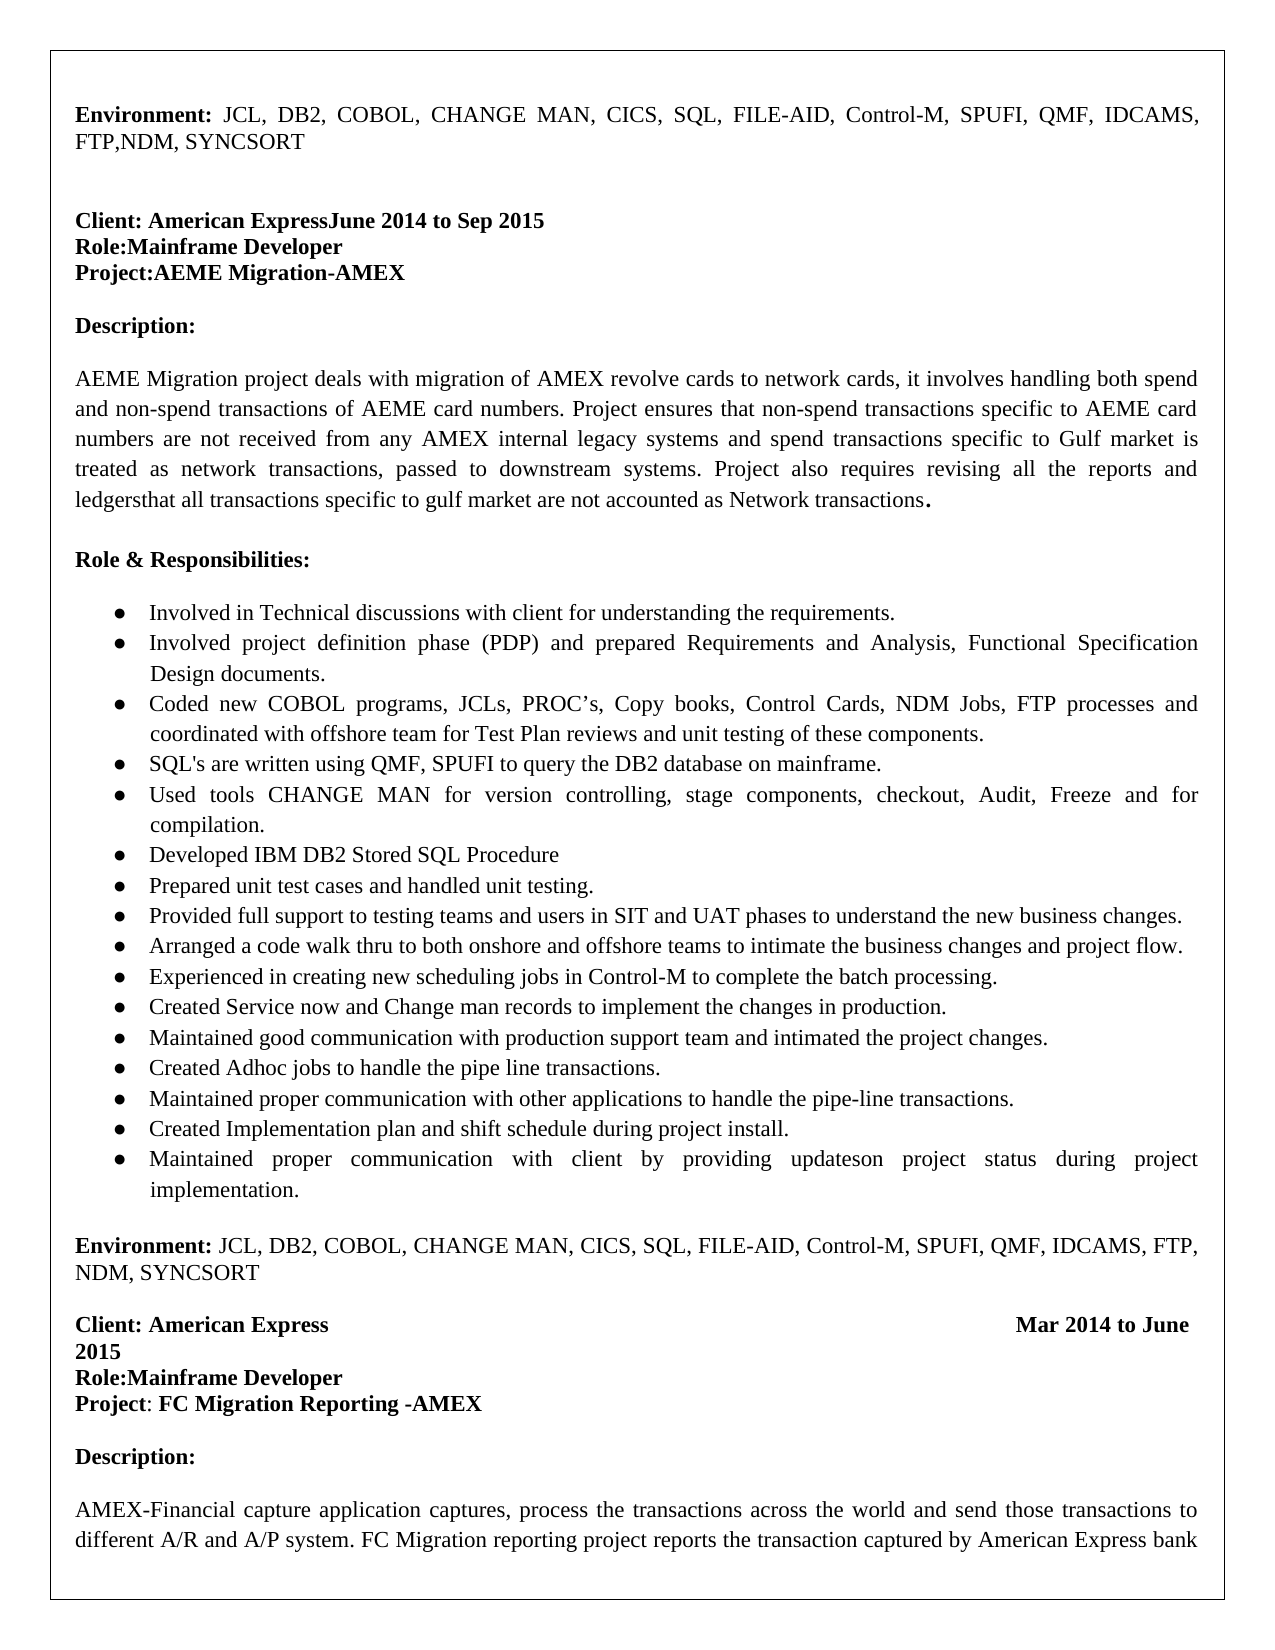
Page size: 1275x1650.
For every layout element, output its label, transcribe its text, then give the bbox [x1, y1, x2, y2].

text Project: FC Migration Reporting -AMEX [75, 1390, 1200, 1417]
list Used tools CHANGE MAN for version controlling, stage components, checkout, Audit, Freeze and for compilation. [113, 781, 1200, 837]
list Created Adhoc jobs to handle the pipe line transactions. [113, 1054, 1200, 1081]
list Maintained proper communication with client by providing updateson project status during project implementation. [113, 1145, 1200, 1202]
list Maintained proper communication with other applications to handle the pipe-line transactions. [113, 1084, 1200, 1111]
text Environment: JCL, DB2, COBOL, CHANGE MAN, CICS, SQL, FILE-AID, Control-M, SPUFI, QMF, IDCAMS, FTP,NDM, SYNCSORT [75, 101, 1200, 154]
list Prepared unit test cases and handled unit testing. [113, 872, 1200, 898]
list Experienced in creating new scheduling jobs in Control-M to complete the batch processing. [113, 963, 1200, 989]
text AEME Migration project deals with migration of AMEX revolve cards to network cards, it involves handling both spend and non-spend transactions of AEME card numbers. Project ensures that non-spend transactions specific to AEME card numbers are not received from any AMEX internal legacy systems and spend transactions specific to Gulf market is treated as network transactions, passed to downstream systems. Project also requires revising all the reports and ledgersthat all transactions specific to gulf market are not accounted as Network transactions. [75, 365, 1200, 512]
text Description: [75, 312, 1200, 338]
text Client: American ExpressJune 2014 to Sep 2015 [75, 207, 1200, 233]
list Arranged a code walk thru to both onshore and offshore teams to intimate the business changes and project flow. [113, 932, 1200, 959]
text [75, 1496, 1200, 1552]
list Provided full support to testing teams and users in SIT and UAT phases to understand the new business changes. [113, 902, 1200, 928]
list Created Service now and Change man records to implement the changes in production. [113, 993, 1200, 1020]
list Involved in Technical discussions with client for understanding the requirements. [113, 599, 1200, 625]
list Maintained good communication with production support team and intimated the project changes. [113, 1024, 1200, 1050]
text Role:Mainframe Developer [75, 233, 1200, 259]
list Created Implementation plan and shift schedule during project install. [113, 1115, 1200, 1141]
list SQL's are written using QMF, SPUFI to query the DB2 database on mainframe. [113, 750, 1200, 777]
list Coded new COBOL programs, JCLs, PROC’s, Copy books, Control Cards, NDM Jobs, FTP processes and coordinated with offshore team for Test Plan reviews and unit testing of these components. [113, 690, 1200, 746]
list Developed IBM DB2 Stored SQL Procedure [113, 841, 1200, 868]
text Role:Mainframe Developer [75, 1364, 1200, 1390]
text Description: [75, 1443, 1200, 1469]
text Environment: JCL, DB2, COBOL, CHANGE MAN, CICS, SQL, FILE-AID, Control-M, SPUFI, QMF, IDCAMS, FTP, NDM, SYNCSORT [75, 1232, 1200, 1285]
list Involved project definition phase (PDP) and prepared Requirements and Analysis, Functional Specification Design documents. [113, 629, 1200, 686]
text Role & Responsibilities: [75, 546, 1200, 572]
text Client: American Express Mar 2014 to June 2015 [75, 1311, 1200, 1364]
text Project:AEME Migration-AMEX [75, 259, 1200, 286]
